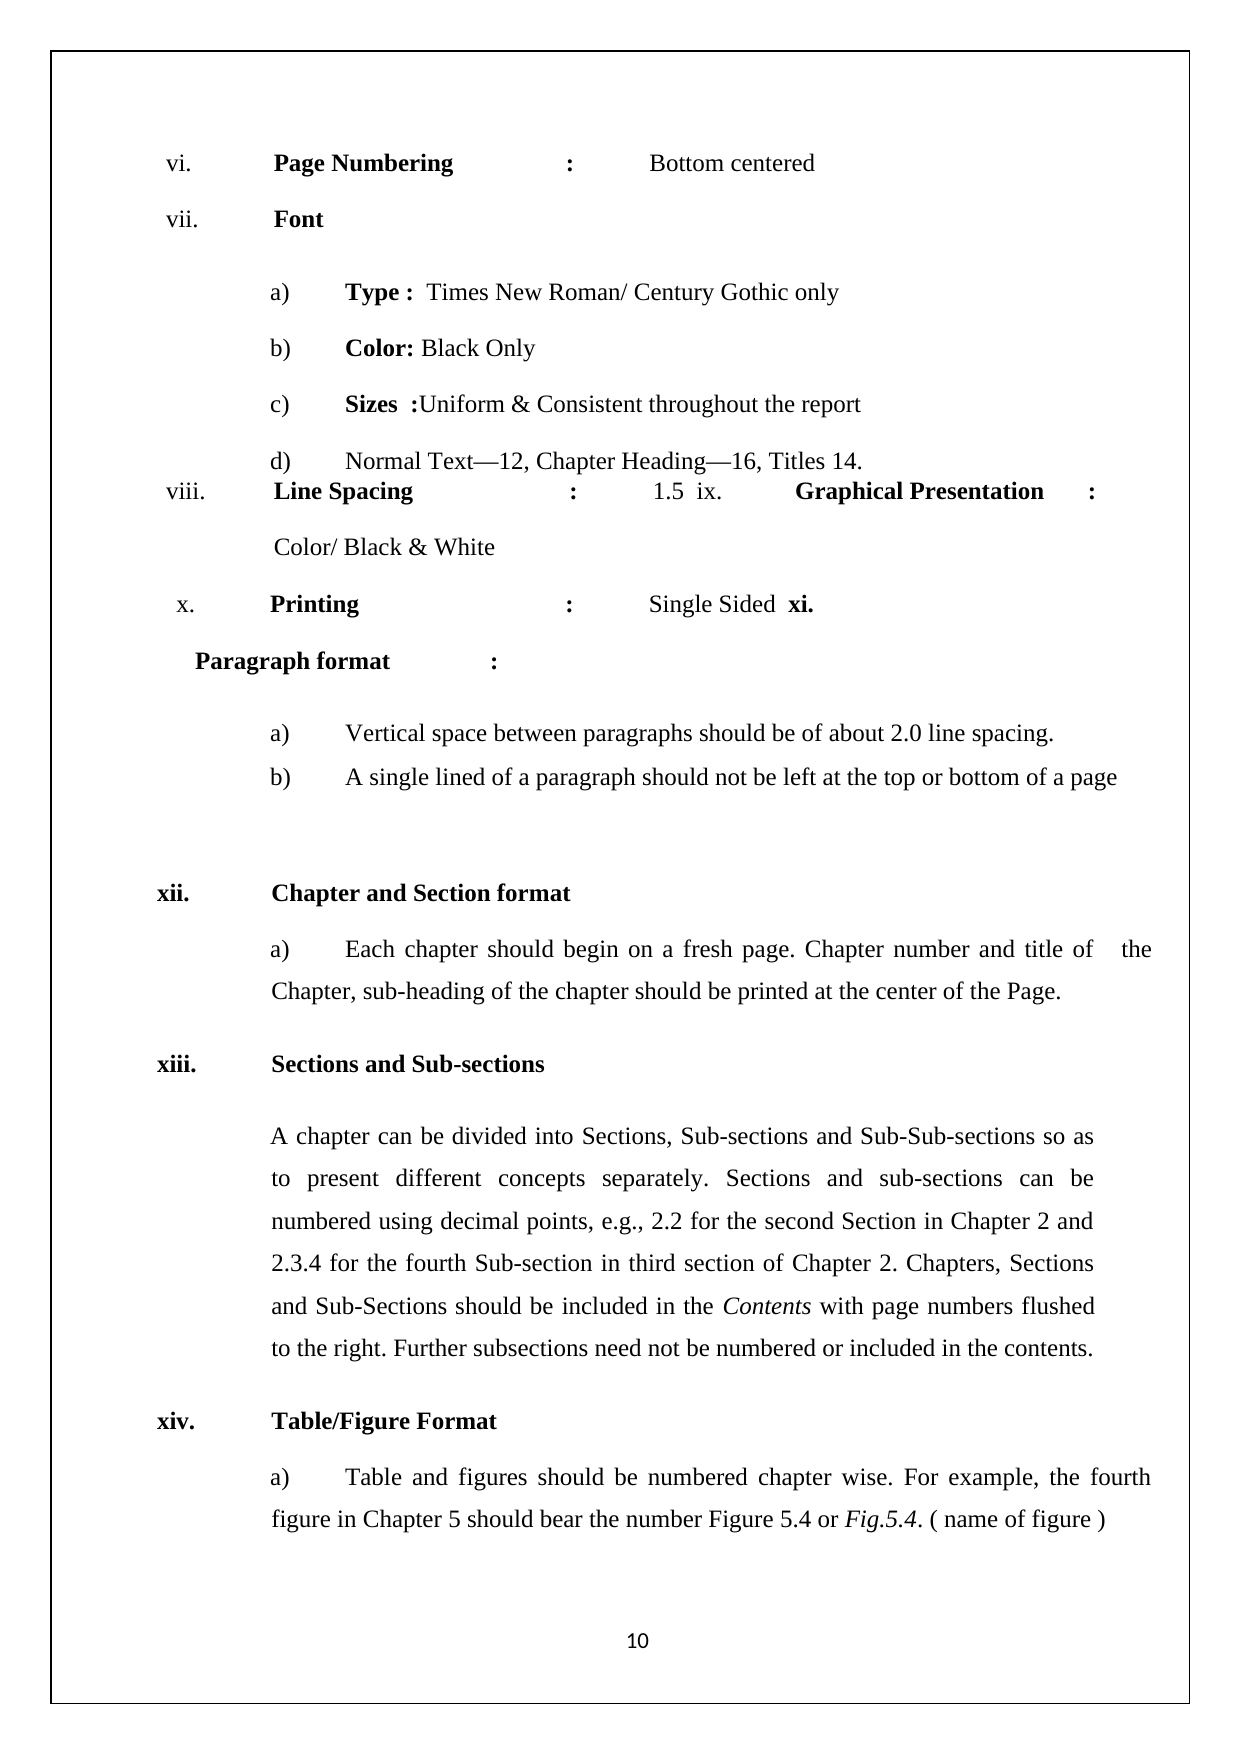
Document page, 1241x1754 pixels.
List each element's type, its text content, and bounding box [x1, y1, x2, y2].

text A chapter can be divided into Sections, Sub-sections and Sub-Sub-sections so as to present different concepts separately. Sections and sub-sections can be numbered using decimal points, e.g., 2.2 for the second Section in Chapter 2 and 2.3.4 for the fourth Sub-section in third section of Chapter 2. Chapters, Sections and Sub-Sections should be included in the Contents with page numbers flushed to the right. Further subsections need not be numbered or included in the contents. [270, 1121, 1095, 1362]
list Font [166, 204, 1168, 233]
list Normal Text—12, Chapter Heading—16, Titles 14. [270, 446, 1168, 474]
list Sizes :Uniform & Consistent throughout the report [270, 389, 1168, 418]
list Color: Black Only [270, 333, 1168, 362]
list Line Spacing : 1.5 ix. Graphical Presentation : Color/ Black & White [166, 476, 1168, 561]
list Vertical space between paragraphs should be of about 2.0 line spacing. [270, 718, 1168, 747]
list Sections and Sub-sections [157, 1049, 1168, 1078]
list Page Numbering : Bottom centered [166, 148, 1168, 177]
list Table/Figure Format [157, 1406, 1168, 1435]
list Type : Times New Roman/ Century Gothic only [270, 277, 1168, 306]
list Table and figures should be numbered chapter wise. For example, the fourth figure in Chapter 5 should bear the number Figure 5.4 or Fig.5.4. ( name of figure ) [270, 1462, 1153, 1533]
list Chapter and Section format [157, 878, 1168, 907]
list A single lined of a paragraph should not be left at the top or bottom of a page [270, 762, 1168, 791]
list Each chapter should begin on a fresh page. Chapter number and title of the Chapter, sub-heading of the chapter should be printed at the center of the Page. [270, 934, 1153, 1005]
text x. Printing : Single Sided xi. Paragraph format : [169, 589, 815, 674]
